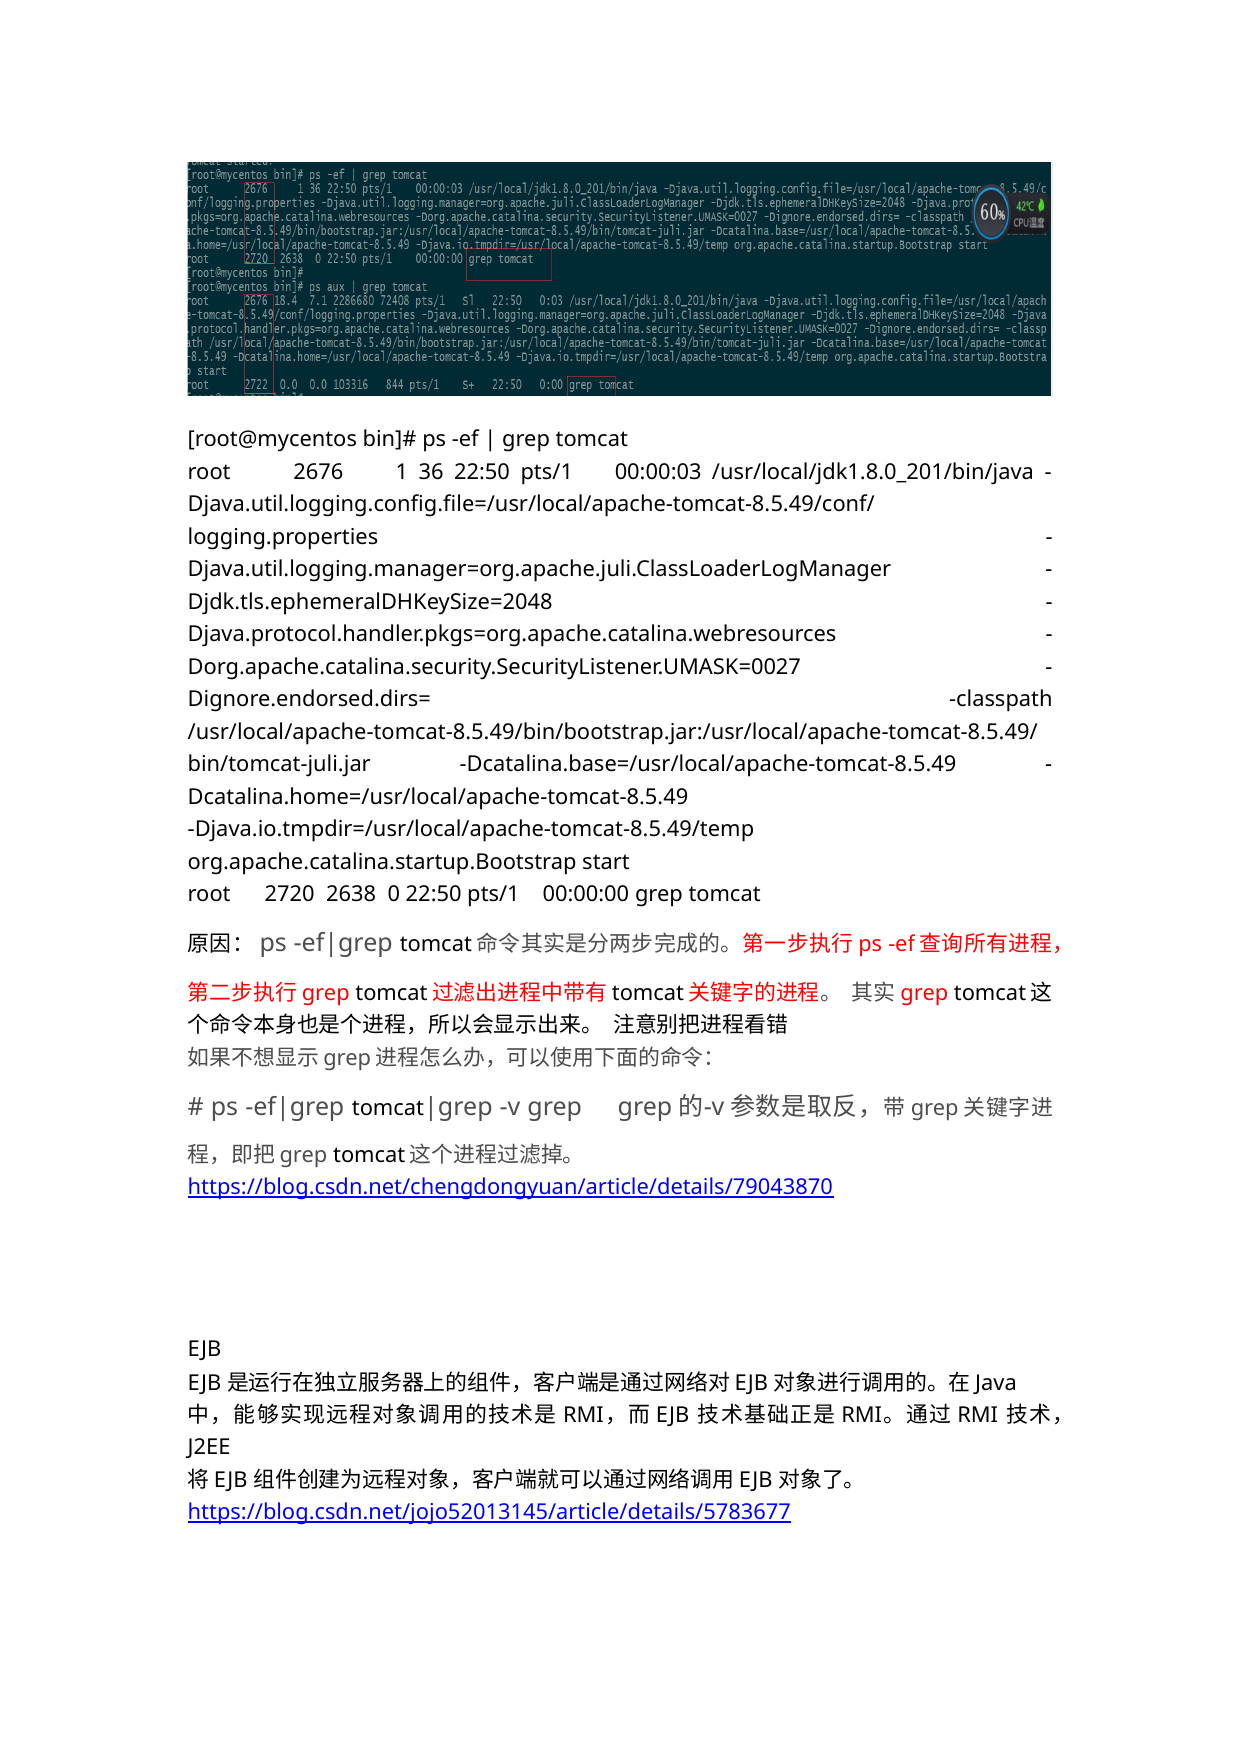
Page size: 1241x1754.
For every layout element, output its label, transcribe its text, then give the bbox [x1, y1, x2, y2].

picture [633, 243, 641, 248]
text root 2676 1 36 22:50 pts/1 00:00:03 /usr/local/jdk1.8.0_201/bin/java -Djava.util.logging.config.file=/usr/local/apache-tomcat-8.5.49/conf/logging.properties -Djava.util.logging.manager=org.apache.juli.ClassLoaderLogManager -Djdk.tls.ephemeralDHKeySize=2048 -Djava.protocol.handler.pkgs=org.apache.catalina.webresources -Dorg.apache.catalina.security.SecurityListener.UMASK=0027 -Dignore.endorsed.dirs= -classpath /usr/local/apache-tomcat-8.5.49/bin/bootstrap.jar:/usr/local/apache-tomcat-8.5.49/bin/tomcat-juli.jar -Dcatalina.base=/usr/local/apache-tomcat-8.5.49 -Dcatalina.home=/usr/local/apache-tomcat-8.5.49 -Djava.io.tmpdir=/usr/local/apache-tomcat-8.5.49/temp org.apache.catalina.startup.Bootstrap start [187, 454, 1053, 877]
text 如果不想显示grep进程怎么办，可以使用下面的命令： # ps -ef|grep tomcat|grep -v grep grep的-v参数是取反，带grep关键字进程，即把grep tomcat这个进程过滤掉。 [187, 1039, 1053, 1169]
text 中，能够实现远程对象调用的技术是RMI，而EJB 技术基础正是RMI。通过RMI 技术，J2EE [187, 1397, 1053, 1462]
picture [582, 243, 588, 251]
picture [220, 285, 228, 290]
picture [464, 341, 470, 349]
text [root@mycentos bin]# ps -ef | grep tomcat [187, 422, 1053, 454]
picture [922, 229, 930, 234]
picture [208, 243, 216, 248]
picture [521, 229, 529, 234]
picture [293, 243, 299, 251]
text https://blog.csdn.net/jojo52013145/article/details/5783677 [187, 1494, 1053, 1527]
picture [444, 355, 452, 360]
text https://blog.csdn.net/chengdongyuan/article/details/79043870 [187, 1169, 1053, 1202]
text 将EJB 组件创建为远程对象，客户端就可以通过网络调用EJB 对象了。 [187, 1462, 1053, 1494]
picture [403, 285, 411, 290]
picture [326, 341, 334, 346]
picture [509, 257, 517, 262]
picture [662, 199, 676, 206]
picture [220, 271, 228, 276]
picture [344, 243, 352, 248]
picture [208, 313, 216, 318]
picture [715, 243, 723, 248]
picture [759, 243, 765, 251]
picture [942, 243, 948, 251]
picture [621, 341, 629, 346]
text EJB [187, 1332, 1053, 1364]
picture [971, 162, 1053, 396]
picture [470, 229, 476, 237]
picture [763, 311, 771, 318]
picture [818, 355, 824, 363]
text EJB 是运行在独立服务器上的组件，客户端是通过网络对EJB 对象进行调用的。在Java [187, 1364, 1053, 1397]
picture [226, 229, 234, 234]
picture [804, 325, 812, 332]
picture [346, 327, 352, 335]
picture [220, 173, 228, 178]
picture [892, 313, 901, 318]
picture [627, 229, 635, 234]
picture [703, 213, 712, 220]
picture [403, 173, 411, 178]
text root 2720 2638 0 22:50 pts/1 00:00:00 grep tomcat [187, 877, 1053, 909]
text 原因： ps -ef|grep tomcat命令其实是分两步完成的。第一步执行ps -ef查询所有进程，第二步执行grep tomcat过滤出进程中带有tomcat关键字的进程。 其实grep tomcat这个命令本身也是个进程，所以会显示出来。 注意别把进程看错 [187, 909, 1053, 1039]
picture [582, 355, 588, 363]
